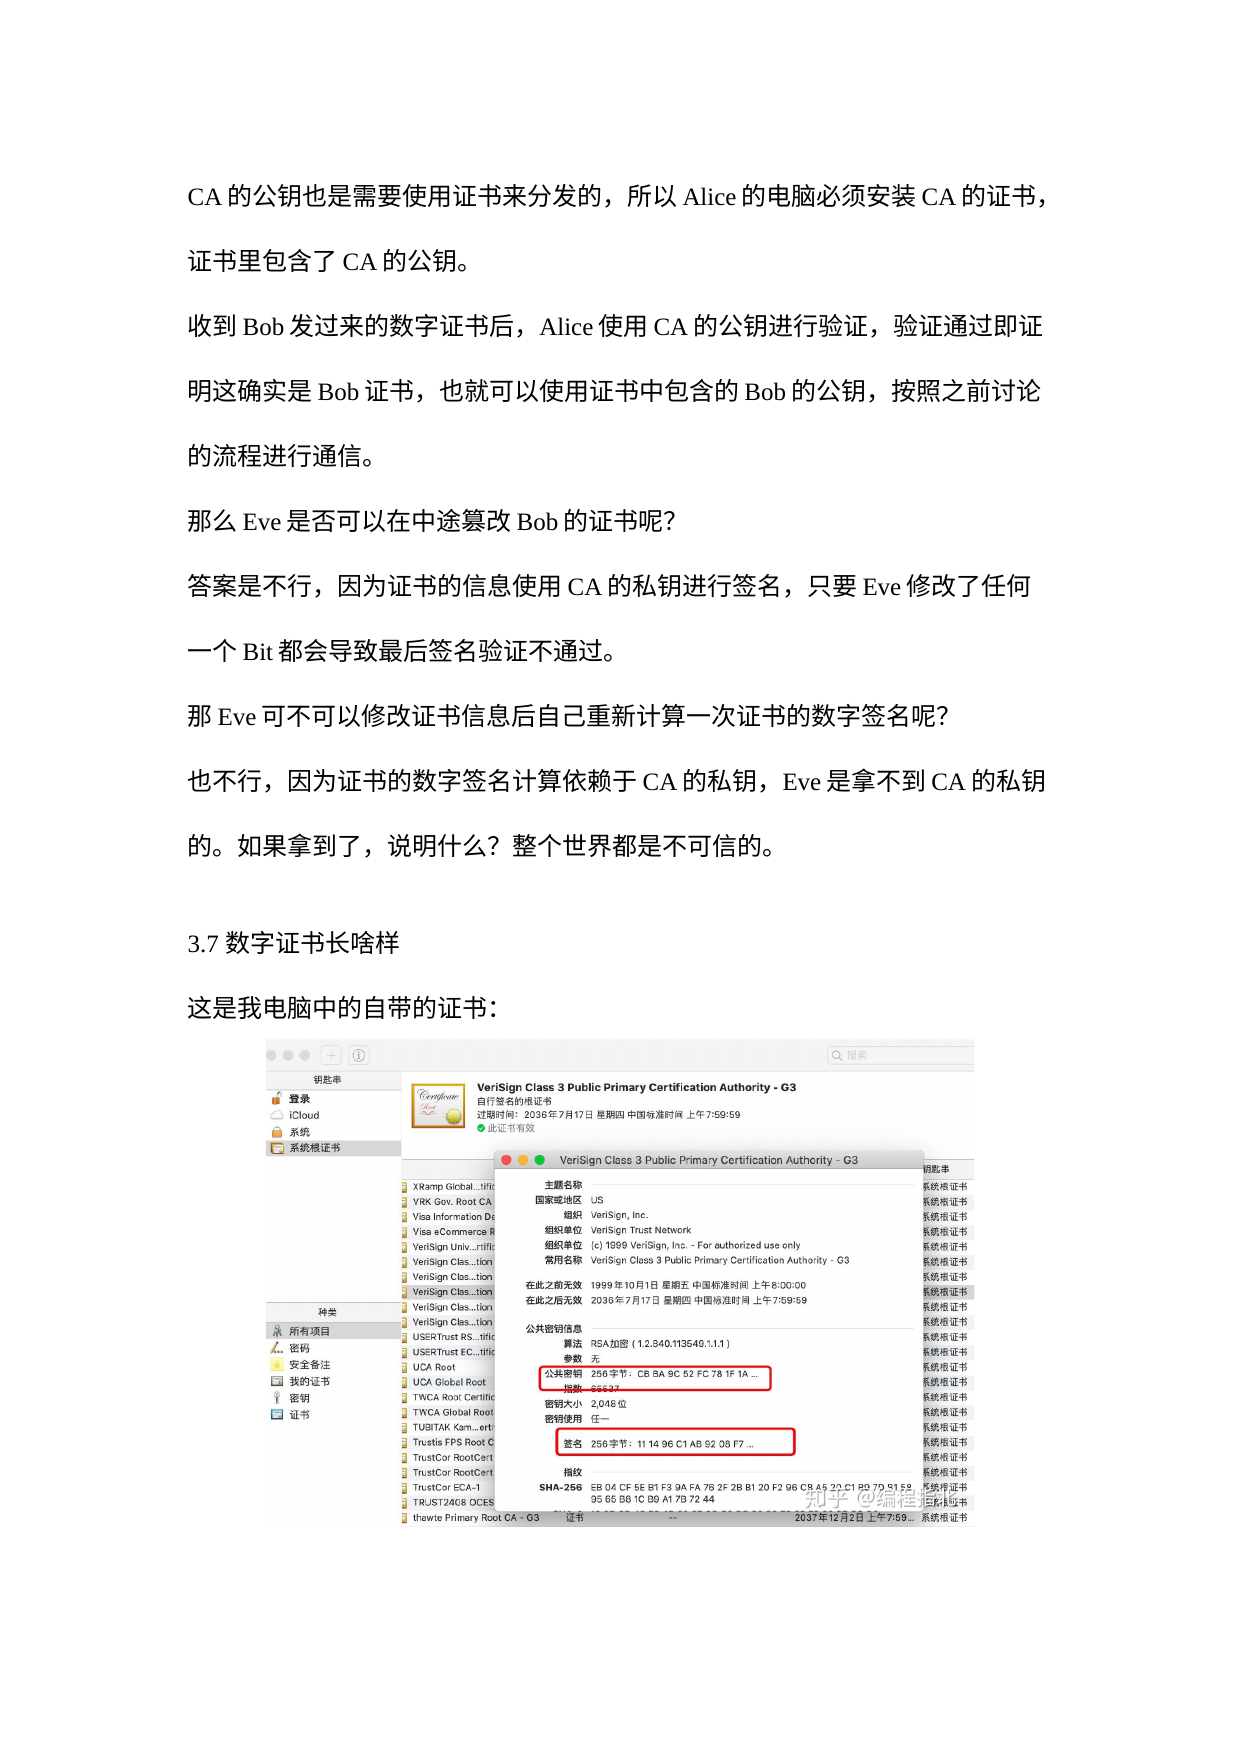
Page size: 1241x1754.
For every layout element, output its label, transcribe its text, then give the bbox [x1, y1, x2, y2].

text 答案是不行，因为证书的信息使用CA的私钥进行签名，只要Eve修改了任何一个Bit都会导致最后签名验证不通过。 [187, 552, 1053, 682]
text 那么Eve是否可以在中途篡改Bob的证书呢？ [187, 487, 1053, 552]
text 也不行，因为证书的数字签名计算依赖于CA的私钥，Eve是拿不到CA的私钥的。如果拿到了，说明什么？整个世界都是不可信的。 [187, 747, 1053, 877]
text 3.7 数字证书长啥样 [187, 909, 1053, 974]
text CA的公钥也是需要使用证书来分发的，所以Alice的电脑必须安装CA的证书，证书里包含了CA的公钥。 [187, 162, 1053, 292]
text 收到Bob发过来的数字证书后，Alice使用CA的公钥进行验证，验证通过即证明这确实是Bob证书，也就可以使用证书中包含的Bob的公钥，按照之前讨论的流程进行通信。 [187, 292, 1053, 487]
text 那Eve可不可以修改证书信息后自己重新计算一次证书的数字签名呢？ [187, 682, 1053, 747]
picture [265, 1039, 975, 1527]
text 这是我电脑中的自带的证书： [187, 974, 1053, 1039]
